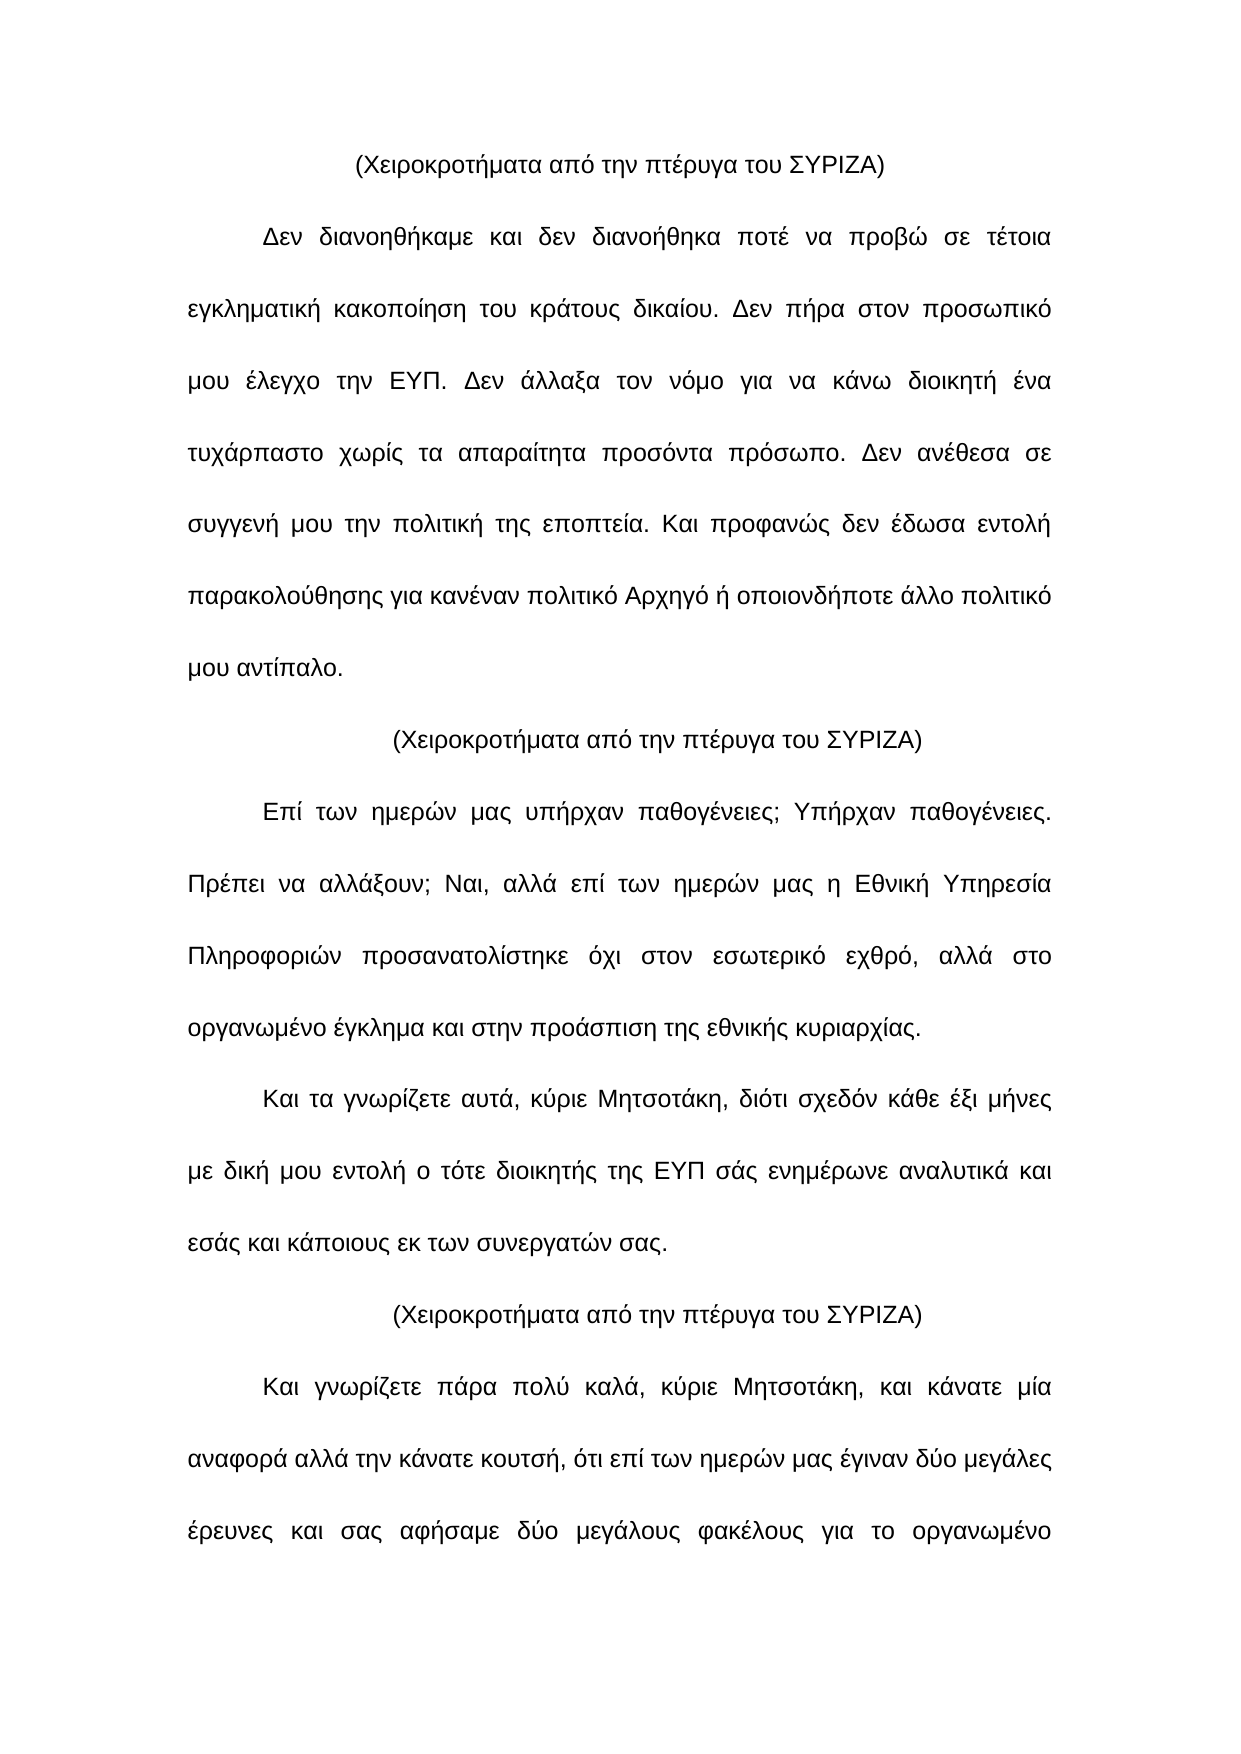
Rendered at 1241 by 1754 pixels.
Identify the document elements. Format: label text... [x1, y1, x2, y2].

text Και τα γνωρίζετε αυτά, κύριε Μητσοτάκη, διότι σχεδόν κάθε έξι μήνες με δική μου εντολή ο τότε διοικητής της ΕΥΠ σάς ενημέρωνε αναλυτικά και εσάς και κάποιους εκ των συνεργατών σας. [187, 1084, 1053, 1257]
text (Χειροκροτήματα από την πτέρυγα του ΣΥΡΙΖΑ) [187, 1300, 1053, 1329]
text (Χειροκροτήματα από την πτέρυγα του ΣΥΡΙΖΑ) [187, 150, 1053, 179]
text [187, 1372, 1053, 1544]
text Επί των ημερών μας υπήρχαν παθογένειες; Υπήρχαν παθογένειες. Πρέπει να αλλάξουν; Ναι, αλλά επί των ημερών μας η Εθνική Υπηρεσία Πληροφοριών προσανατολίστηκε όχι στον εσωτερικό εχθρό, αλλά στο οργανωμένο έγκλημα και στην προάσπιση της εθνικής κυριαρχίας. [187, 797, 1053, 1041]
text (Χειροκροτήματα από την πτέρυγα του ΣΥΡΙΖΑ) [187, 725, 1053, 754]
text Δεν διανοηθήκαμε και δεν διανοήθηκα ποτέ να προβώ σε τέτοια εγκληματική κακοποίηση του κράτους δικαίου. Δεν πήρα στον προσωπικό μου έλεγχο την ΕΥΠ. Δεν άλλαξα τον νόμο για να κάνω διοικητή ένα τυχάρπαστο χωρίς τα απαραίτητα προσόντα πρόσωπο. Δεν ανέθεσα σε συγγενή μου την πολιτική της εποπτεία. Και προφανώς δεν έδωσα εντολή παρακολούθησης για κανέναν πολιτικό Αρχηγό ή οποιονδήποτε άλλο πολιτικό μου αντίπαλο. [187, 222, 1053, 682]
